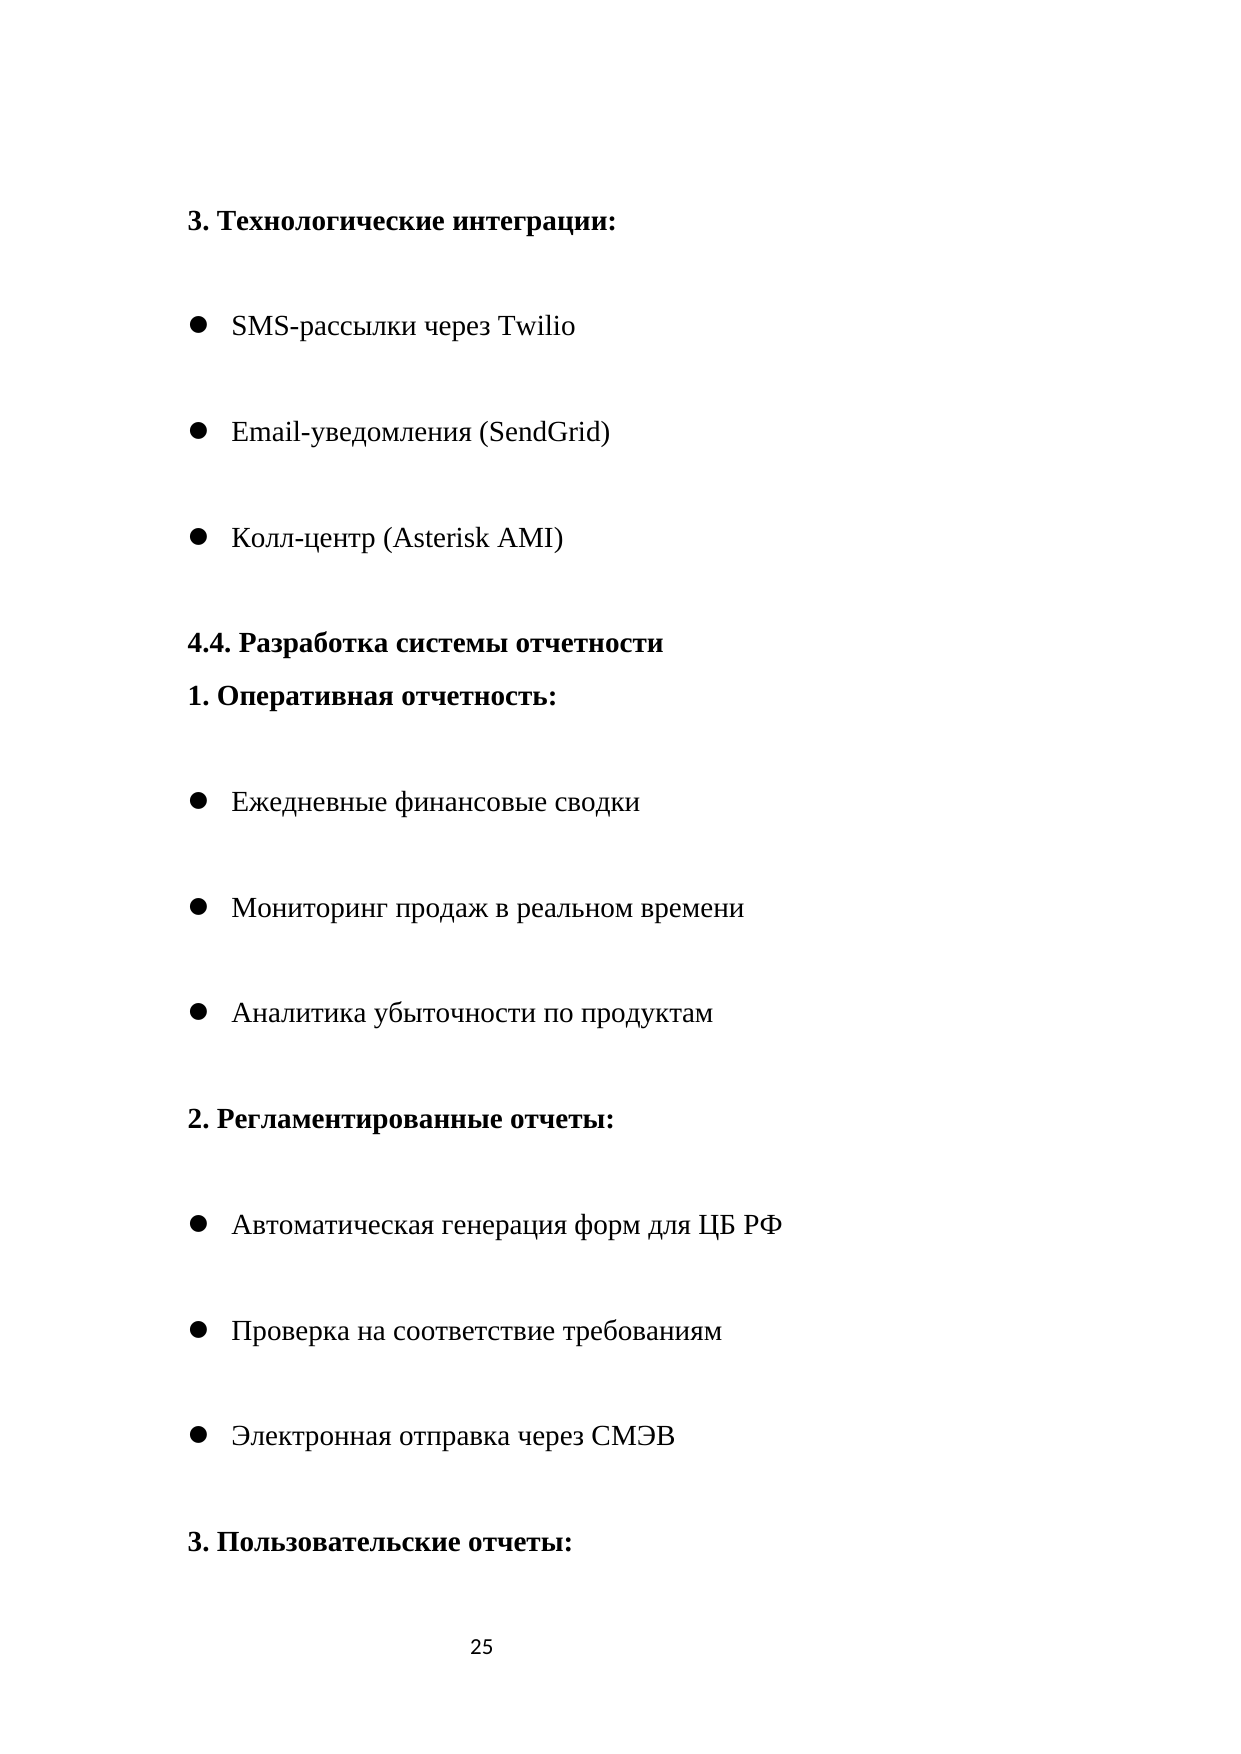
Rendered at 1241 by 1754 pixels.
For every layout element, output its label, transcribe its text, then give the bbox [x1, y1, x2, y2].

list 3. Пользовательские отчеты: [187, 1524, 1053, 1558]
list Мониторинг продаж в реальном времени [187, 890, 1053, 923]
list Колл-центр (Asterisk AMI) [187, 520, 1053, 553]
list 3. Технологические интеграции: [187, 203, 1053, 236]
list Аналитика убыточности по продуктам [187, 996, 1053, 1029]
list 2. Регламентированные отчеты: [187, 1101, 1053, 1135]
list Автоматическая генерация форм для ЦБ РФ [187, 1207, 1053, 1241]
list Email-уведомления (SendGrid) [187, 414, 1053, 448]
list 1. Оперативная отчетность: [187, 678, 1053, 712]
list 4.4. Разработка системы отчетности [187, 626, 1053, 659]
list Ежедневные финансовые сводки [187, 784, 1053, 818]
list Электронная отправка через СМЭВ [187, 1418, 1053, 1452]
list Проверка на соответствие требованиям [187, 1313, 1053, 1346]
list SMS-рассылки через Twilio [187, 308, 1053, 342]
